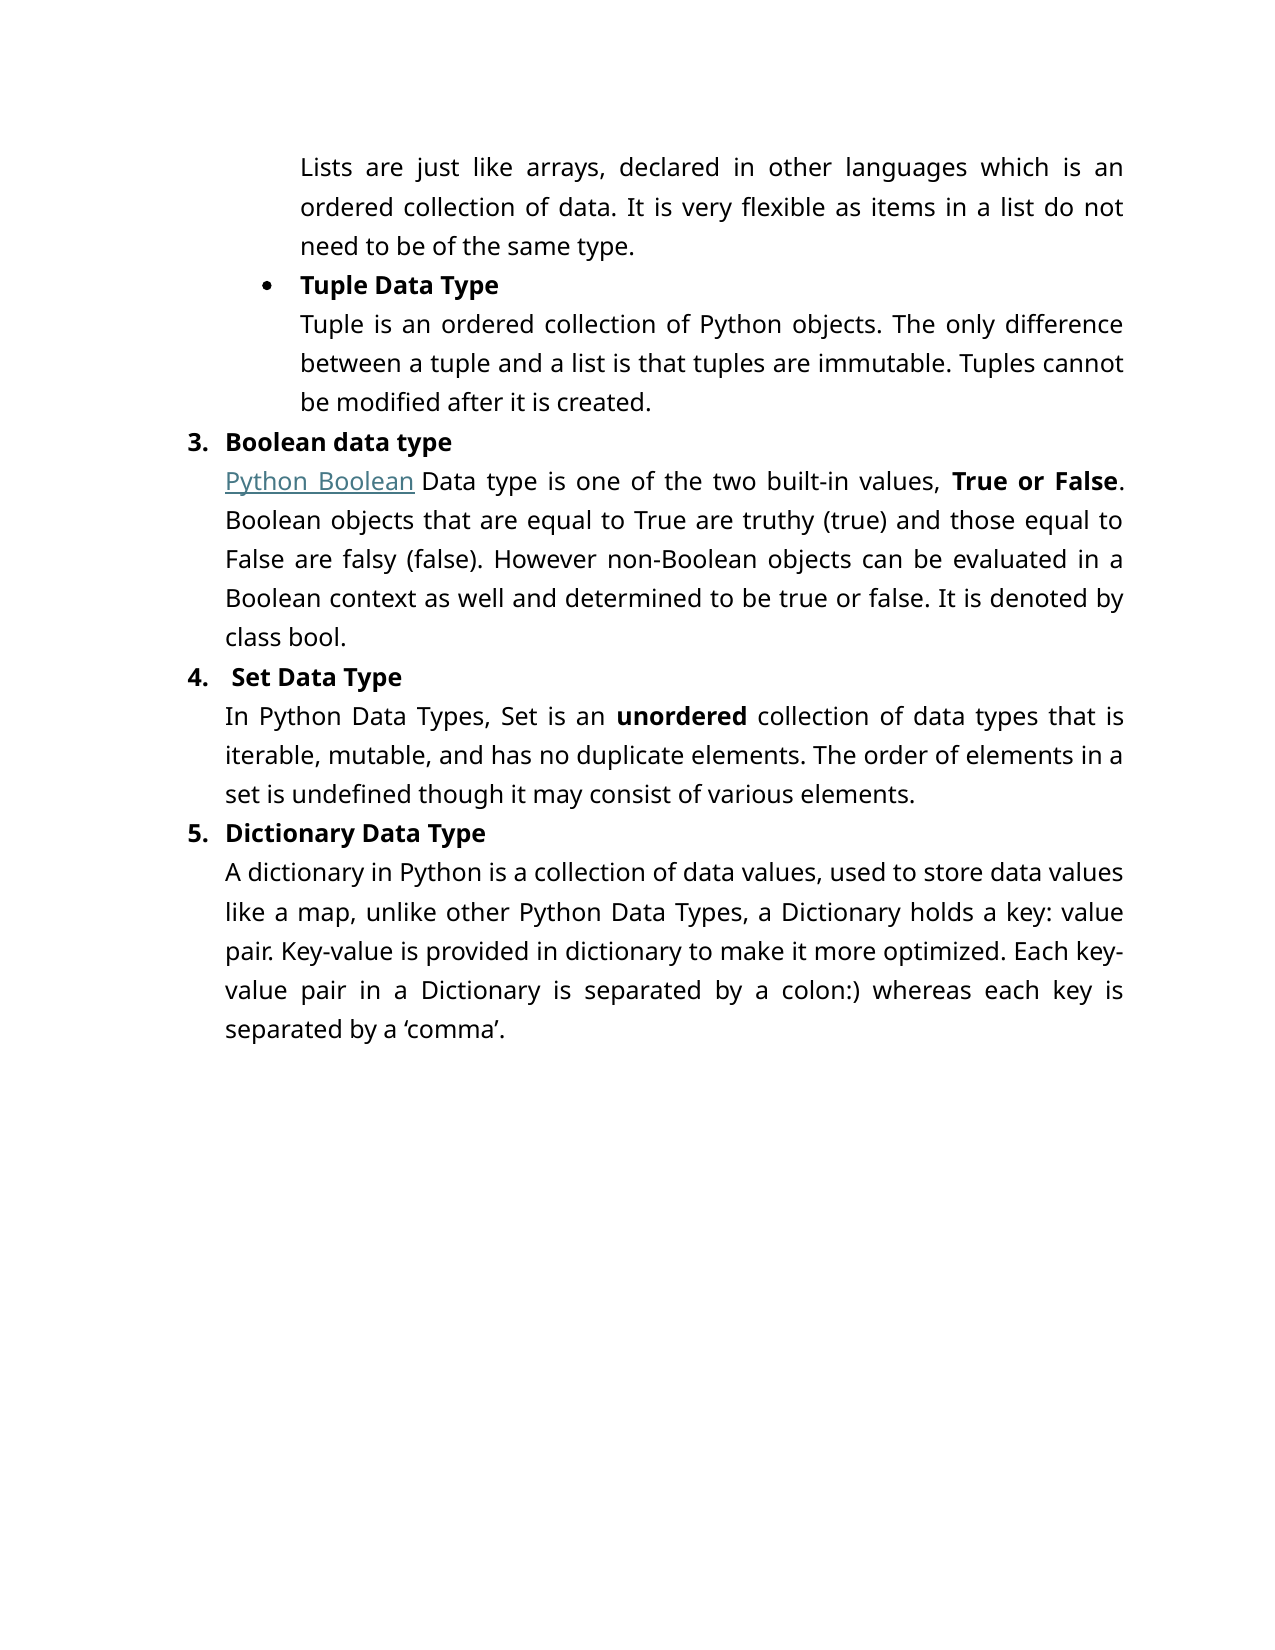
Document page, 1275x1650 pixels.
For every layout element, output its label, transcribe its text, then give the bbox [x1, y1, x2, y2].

list Lists are just like arrays, declared in other languages which is an ordered collection of data. It is very flexible as items in a list do not need to be of the same type. [300, 150, 1125, 262]
list Dictionary Data Type [187, 816, 1125, 850]
list Python Boolean Data type is one of the two built-in values, True or False. Boolean objects that are equal to True are truthy (true) and those equal to False are falsy (false). However non-Boolean objects can be evaluated in a Boolean context as well and determined to be true or false. It is denoted by class bool. [225, 463, 1125, 654]
list Boolean data type [187, 424, 1125, 458]
list In Python Data Types, Set is an unordered collection of data types that is iterable, mutable, and has no duplicate elements. The order of elements in a set is undefined though it may consist of various elements. [225, 698, 1125, 811]
list Set Data Type [187, 659, 1125, 693]
list A dictionary in Python is a collection of data values, used to store data values like a map, unlike other Python Data Types, a Dictionary holds a key: value pair. Key-value is provided in dictionary to make it more optimized. Each key-value pair in a Dictionary is separated by a colon:) whereas each key is separated by a ‘comma’. [225, 855, 1125, 1046]
list Tuple is an ordered collection of Python objects. The only difference between a tuple and a list is that tuples are immutable. Tuples cannot be modified after it is created. [300, 307, 1125, 419]
list Tuple Data Type [262, 267, 1125, 302]
